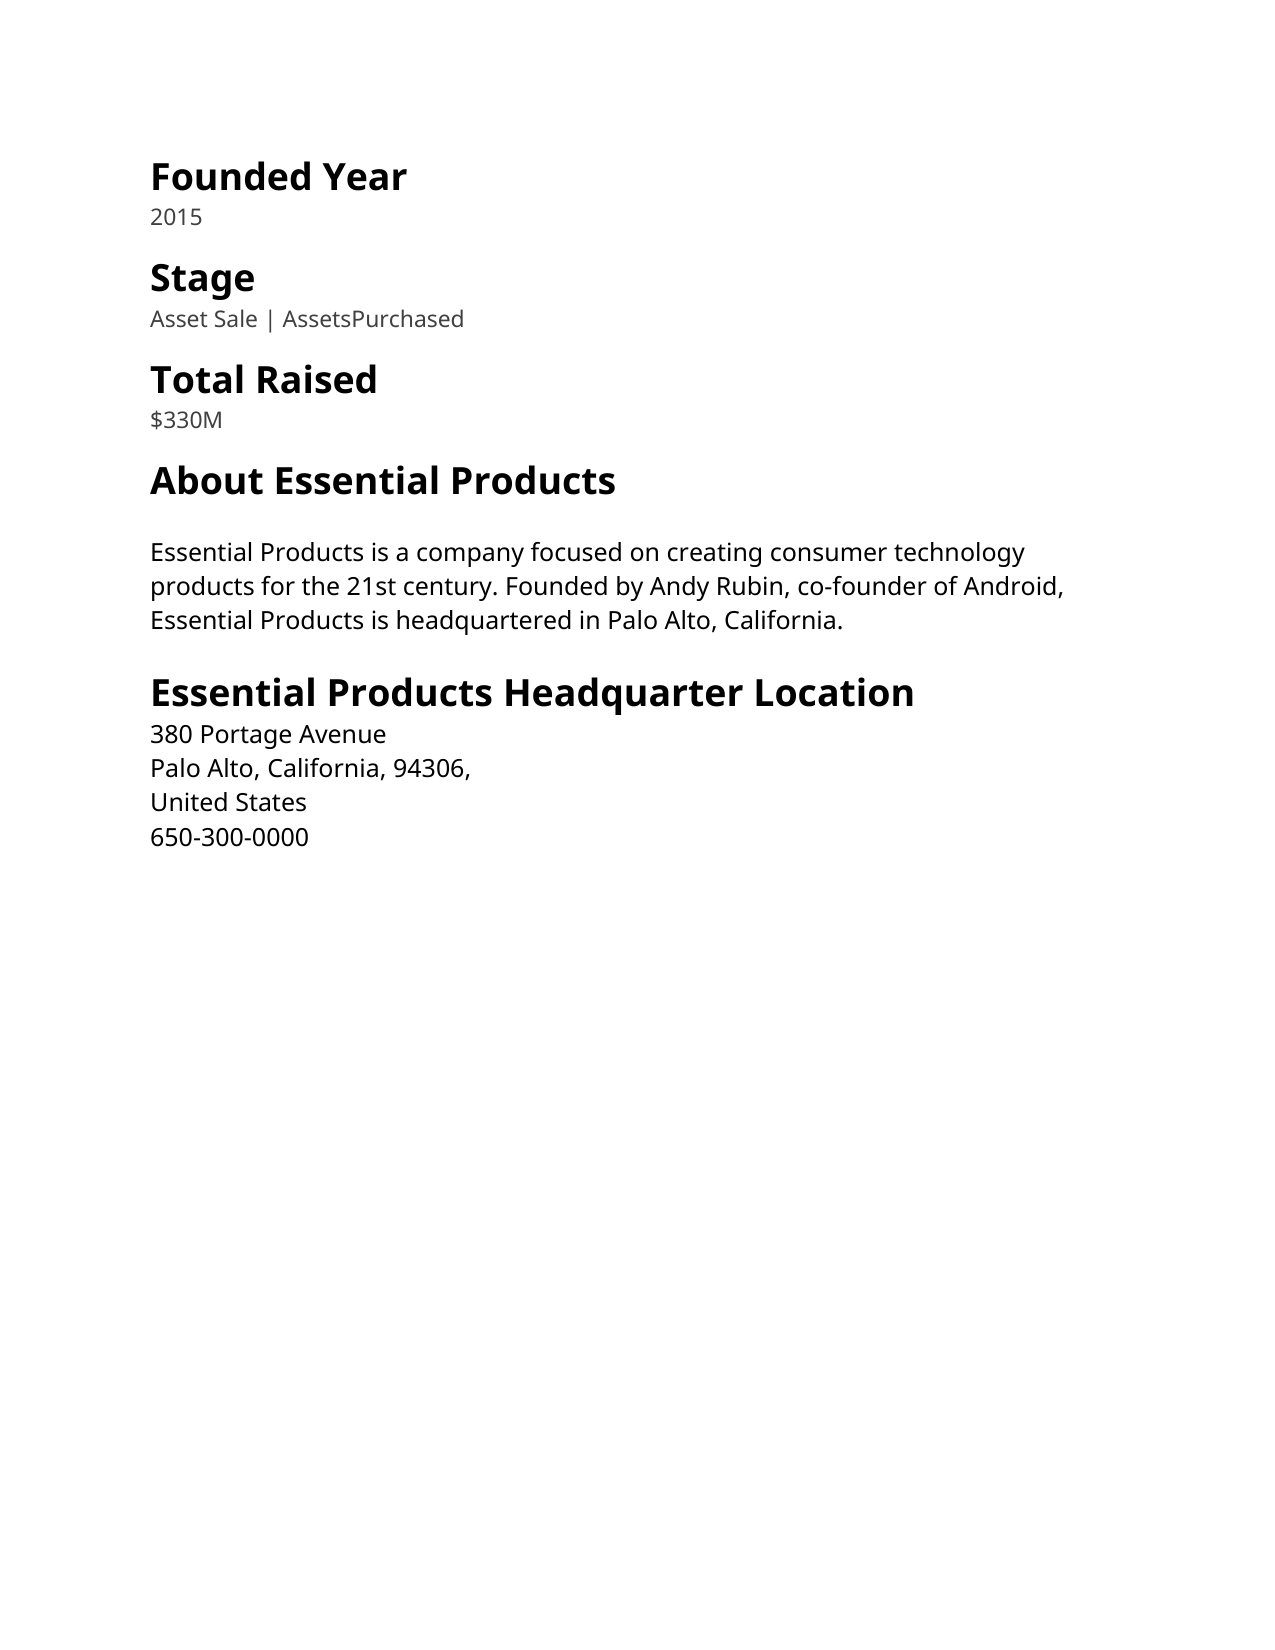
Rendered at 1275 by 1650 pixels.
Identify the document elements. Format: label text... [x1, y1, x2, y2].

subtitle Total Raised [150, 353, 1125, 404]
subtitle About Essential Products [150, 454, 1125, 505]
text 2015 [150, 201, 1125, 232]
subtitle Founded Year [150, 150, 1125, 201]
text Palo Alto, California, 94306, [150, 751, 1125, 785]
text 650-300-0000 [150, 819, 1125, 853]
text United States [150, 785, 1125, 819]
text $330M [150, 404, 1125, 435]
text Essential Products is a company focused on creating consumer technology products for the 21st century. Founded by Andy Rubin, co-founder of Android, Essential Products is headquartered in Palo Alto, California. [150, 534, 1125, 637]
subtitle Essential Products Headquarter Location [150, 666, 1125, 717]
text 380 Portage Avenue [150, 717, 1125, 751]
subtitle Stage [150, 251, 1125, 302]
text Asset Sale | AssetsPurchased [150, 302, 1125, 334]
